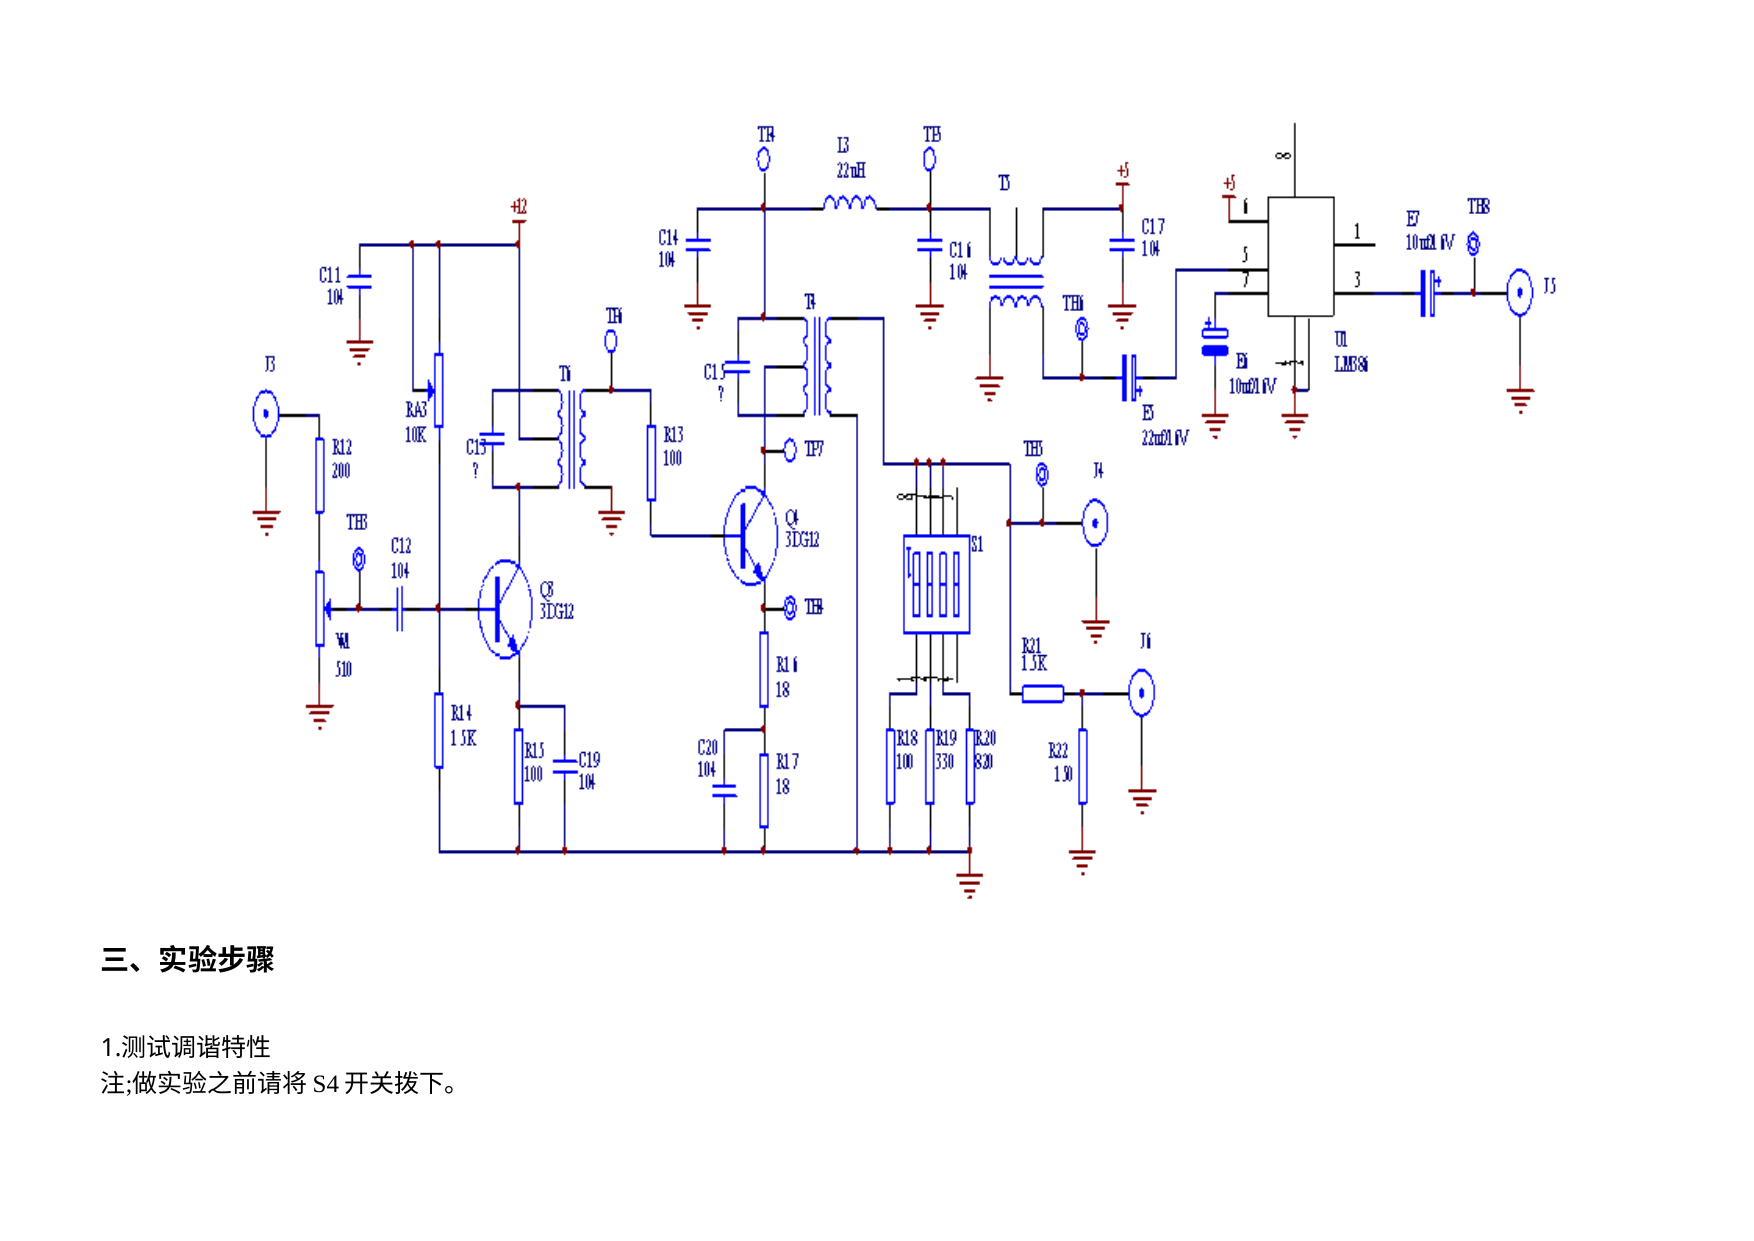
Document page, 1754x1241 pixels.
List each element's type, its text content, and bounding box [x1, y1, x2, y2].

picture [228, 92, 1568, 910]
subtitle 三、实验步骤 [100, 937, 1695, 979]
text 1.测试调谐特性 [100, 1027, 1695, 1064]
text 注;做实验之前请将S4开关拨下。 [100, 1064, 1695, 1100]
